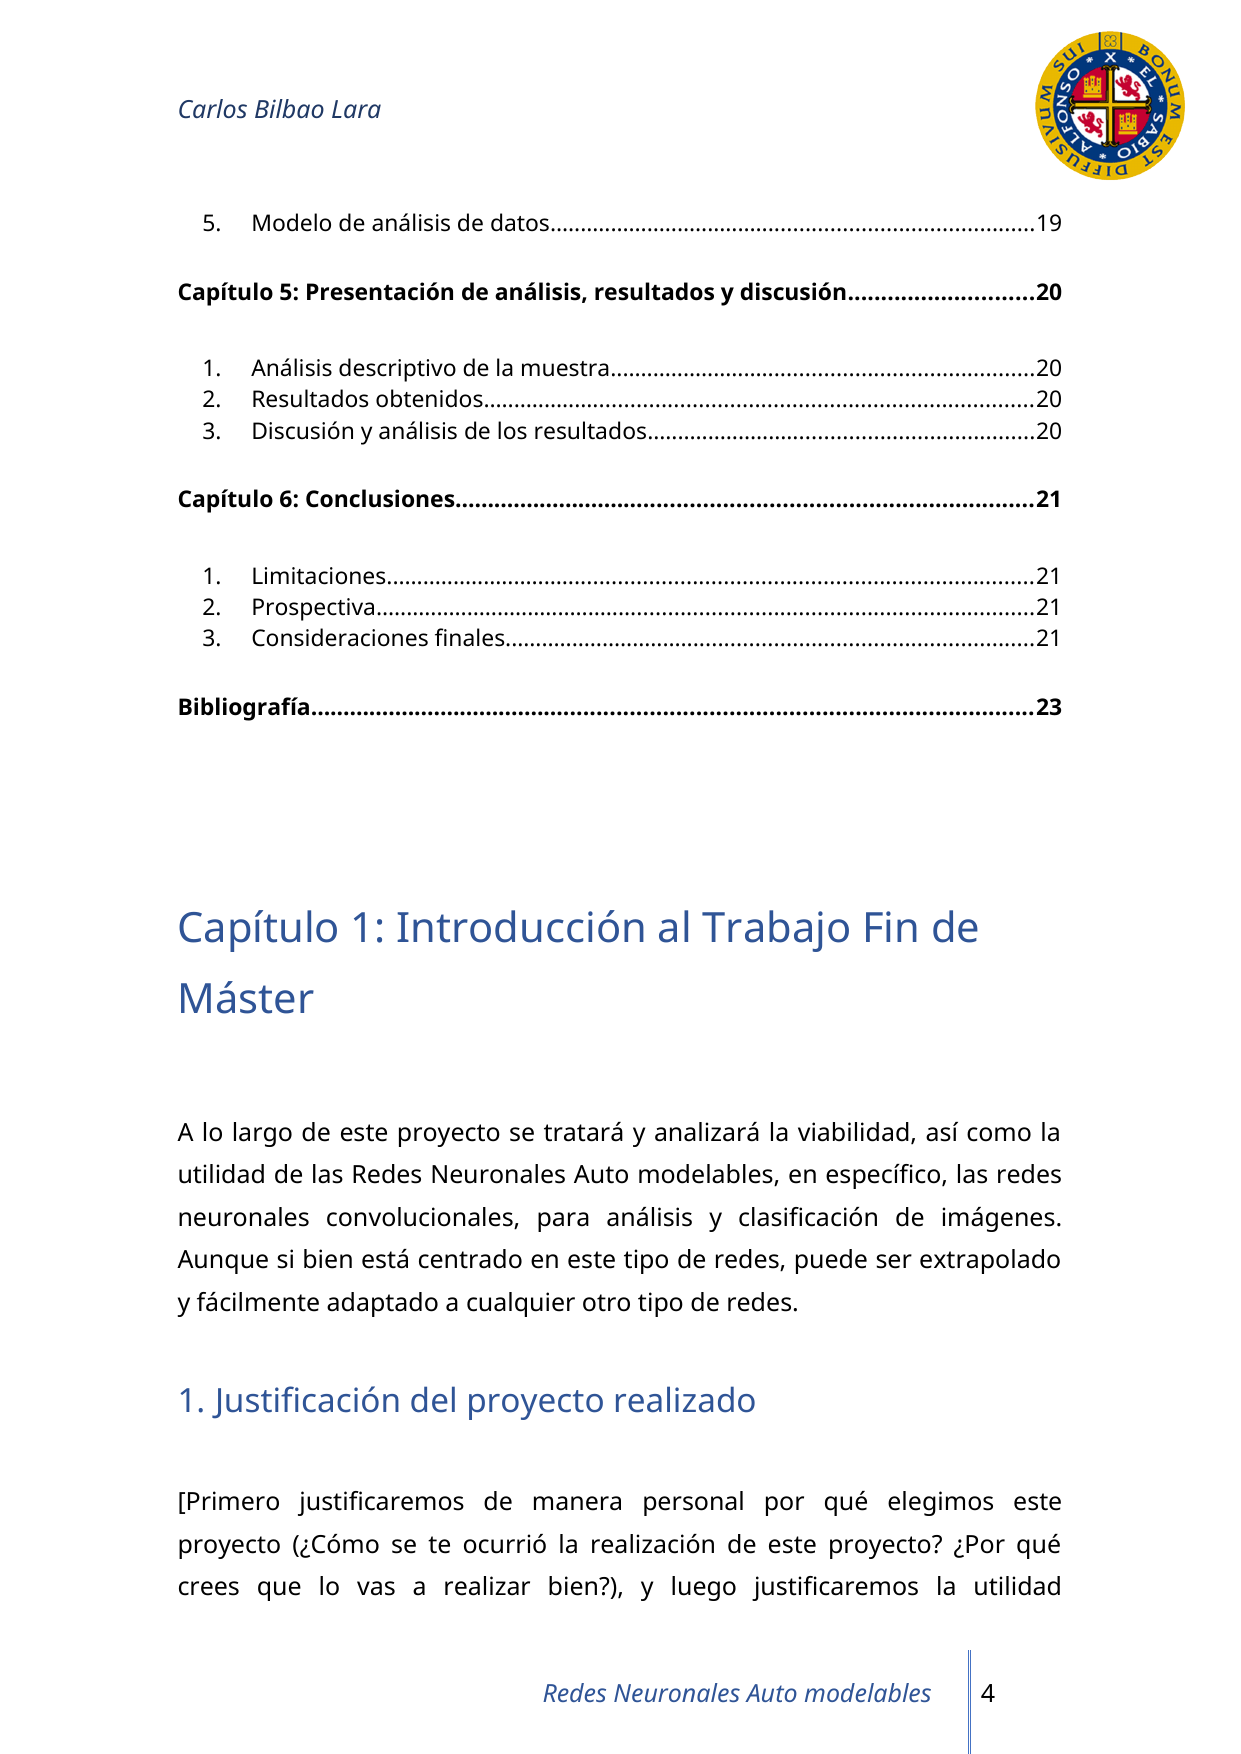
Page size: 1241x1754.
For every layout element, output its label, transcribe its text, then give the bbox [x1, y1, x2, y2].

text A lo largo de este proyecto se tratará y analizará la viabilidad, así como la utilidad de las Redes Neuronales Auto modelables, en específico, las redes neuronales convolucionales, para análisis y clasificación de imágenes. Aunque si bien está centrado en este tipo de redes, puede ser extrapolado y fácilmente adaptado a cualquier otro tipo de redes. [177, 1114, 1063, 1319]
picture [1029, 25, 1193, 188]
text Justificación del proyecto realizado [177, 1377, 1063, 1422]
subtitle Capítulo 1: Introducción al Trabajo Fin de Máster [177, 898, 1063, 1025]
